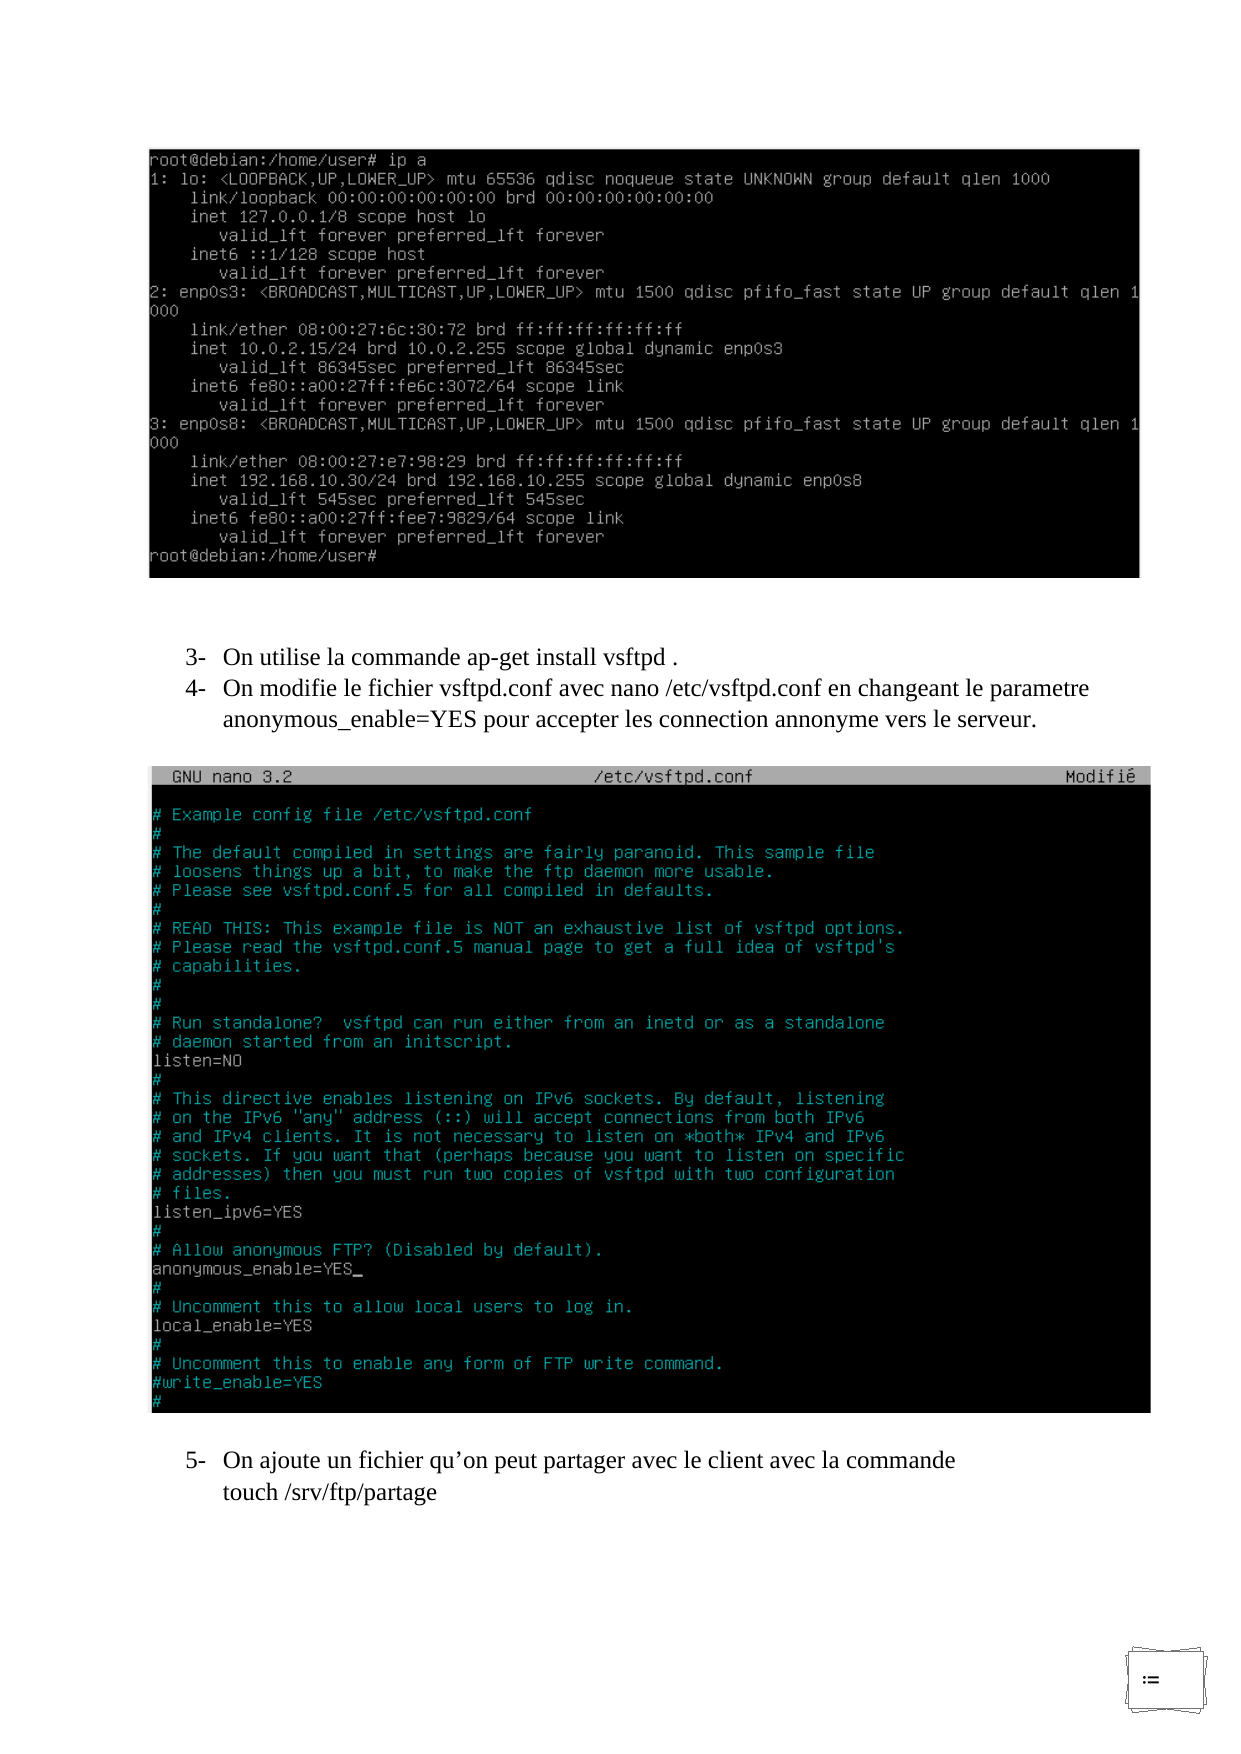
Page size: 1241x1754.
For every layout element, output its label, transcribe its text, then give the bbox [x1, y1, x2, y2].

list On utilise la commande ap-get install vsftpd . [185, 642, 1093, 671]
list touch /srv/ftp/partage [223, 1477, 1093, 1505]
list On modifie le fichier vsftpd.conf avec nano /etc/vsftpd.conf en changeant le parametre anonymous_enable=YES pour accepter les connection annonyme vers le serveur. [185, 673, 1093, 733]
picture [147, 147, 1142, 578]
list On ajoute un fichier qu’on peut partager avec le client avec la commande [185, 1446, 1093, 1474]
picture [147, 766, 1151, 1413]
